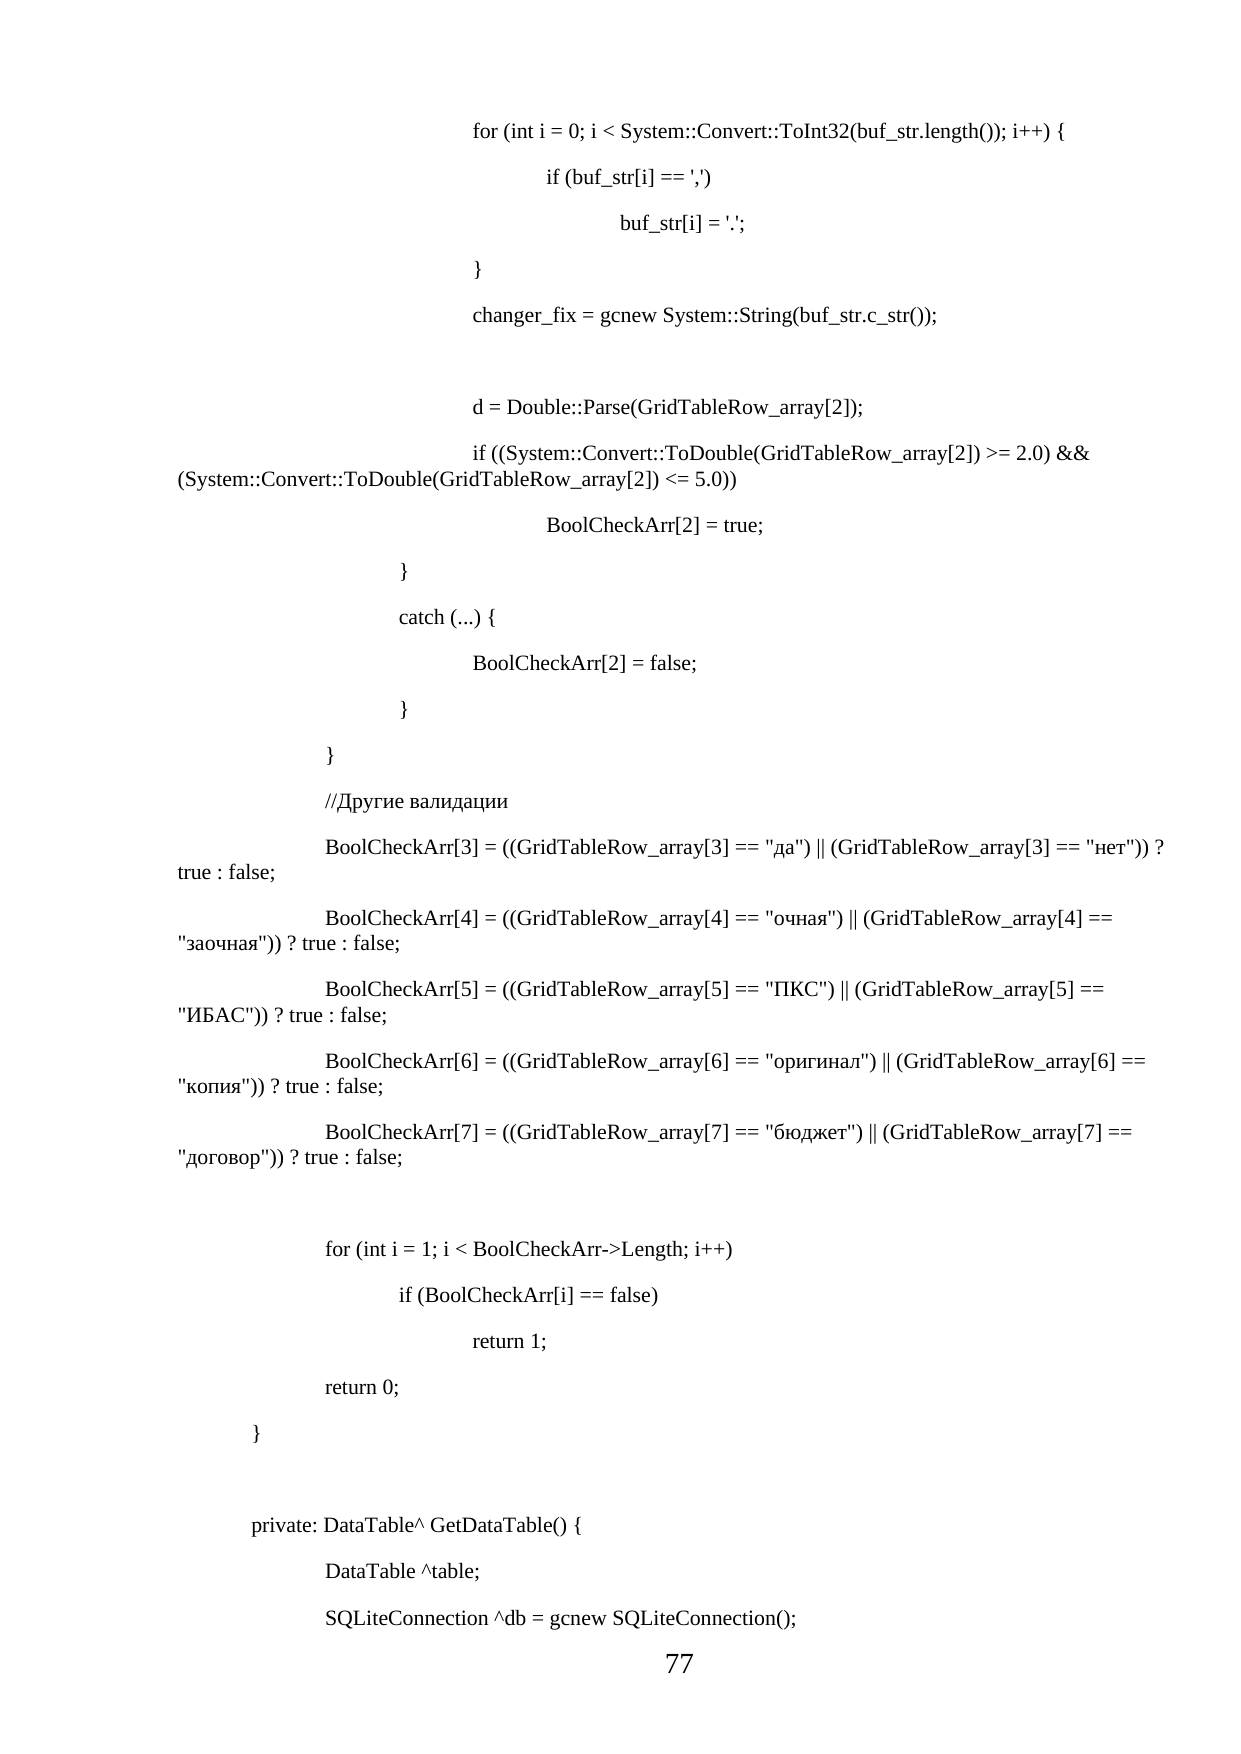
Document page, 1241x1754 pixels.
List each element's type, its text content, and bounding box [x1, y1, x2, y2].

text buf_str[i] = '.'; [177, 210, 1181, 235]
text catch (...) { [177, 604, 1181, 629]
text for (int i = 1; i < BoolCheckArr->Length; i++) [177, 1236, 1181, 1261]
text BoolCheckArr[5] = ((GridTableRow_array[5] == "ПКС") || (GridTableRow_array[5] == "ИБАС")) ? true : false; [177, 976, 1181, 1027]
text if (buf_str[i] == ',') [177, 164, 1181, 189]
text DataTable ^table; [177, 1558, 1181, 1584]
text } [177, 696, 1181, 721]
text return 1; [177, 1328, 1181, 1353]
text BoolCheckArr[2] = false; [177, 650, 1181, 675]
text //Другие валидации [177, 788, 1181, 813]
text } [177, 558, 1181, 583]
text BoolCheckArr[2] = true; [177, 512, 1181, 537]
text BoolCheckArr[3] = ((GridTableRow_array[3] == "да") || (GridTableRow_array[3] == "нет")) ? true : false; [177, 834, 1181, 884]
text if ((System::Convert::ToDouble(GridTableRow_array[2]) >= 2.0) && (System::Convert::ToDouble(GridTableRow_array[2]) <= 5.0)) [177, 440, 1181, 491]
text return 0; [177, 1374, 1181, 1399]
text private: DataTable^ GetDataTable() { [177, 1512, 1181, 1538]
text if (BoolCheckArr[i] == false) [177, 1282, 1181, 1307]
text changer_fix = gcnew System::String(buf_str.c_str()); [177, 302, 1181, 327]
text for (int i = 0; i < System::Convert::ToInt32(buf_str.length()); i++) { [177, 118, 1181, 143]
text } [177, 742, 1181, 767]
text d = Double::Parse(GridTableRow_array[2]); [177, 394, 1181, 419]
text BoolCheckArr[4] = ((GridTableRow_array[4] == "очная") || (GridTableRow_array[4] == "заочная")) ? true : false; [177, 905, 1181, 956]
text SQLiteConnection ^db = gcnew SQLiteConnection(); [177, 1604, 1181, 1630]
text BoolCheckArr[6] = ((GridTableRow_array[6] == "оригинал") || (GridTableRow_array[6] == "копия")) ? true : false; [177, 1048, 1181, 1098]
text } [177, 256, 1181, 281]
text BoolCheckArr[7] = ((GridTableRow_array[7] == "бюджет") || (GridTableRow_array[7] == "договор")) ? true : false; [177, 1119, 1181, 1169]
text } [177, 1420, 1181, 1446]
